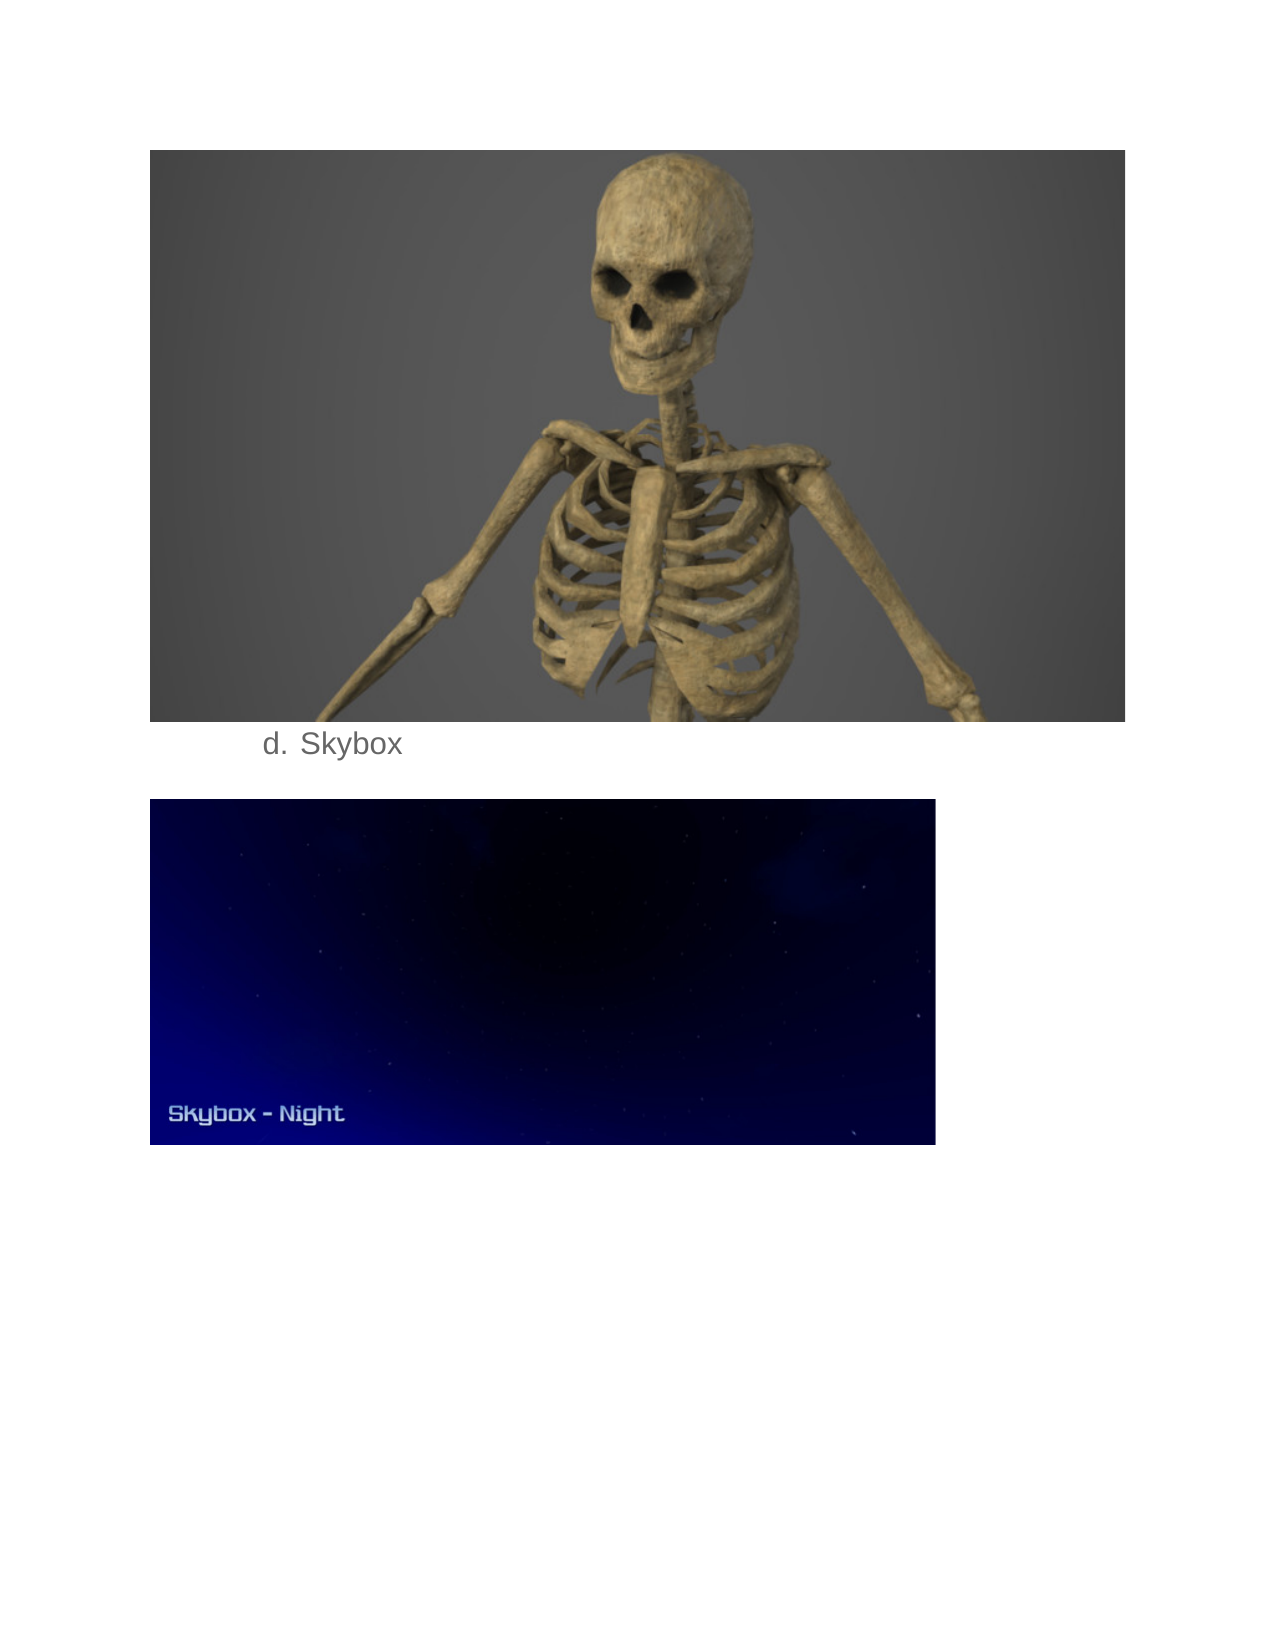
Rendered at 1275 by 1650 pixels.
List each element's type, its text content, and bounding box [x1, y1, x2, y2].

picture [150, 799, 936, 1145]
picture [150, 150, 1125, 722]
subtitle Skybox [262, 725, 1125, 761]
